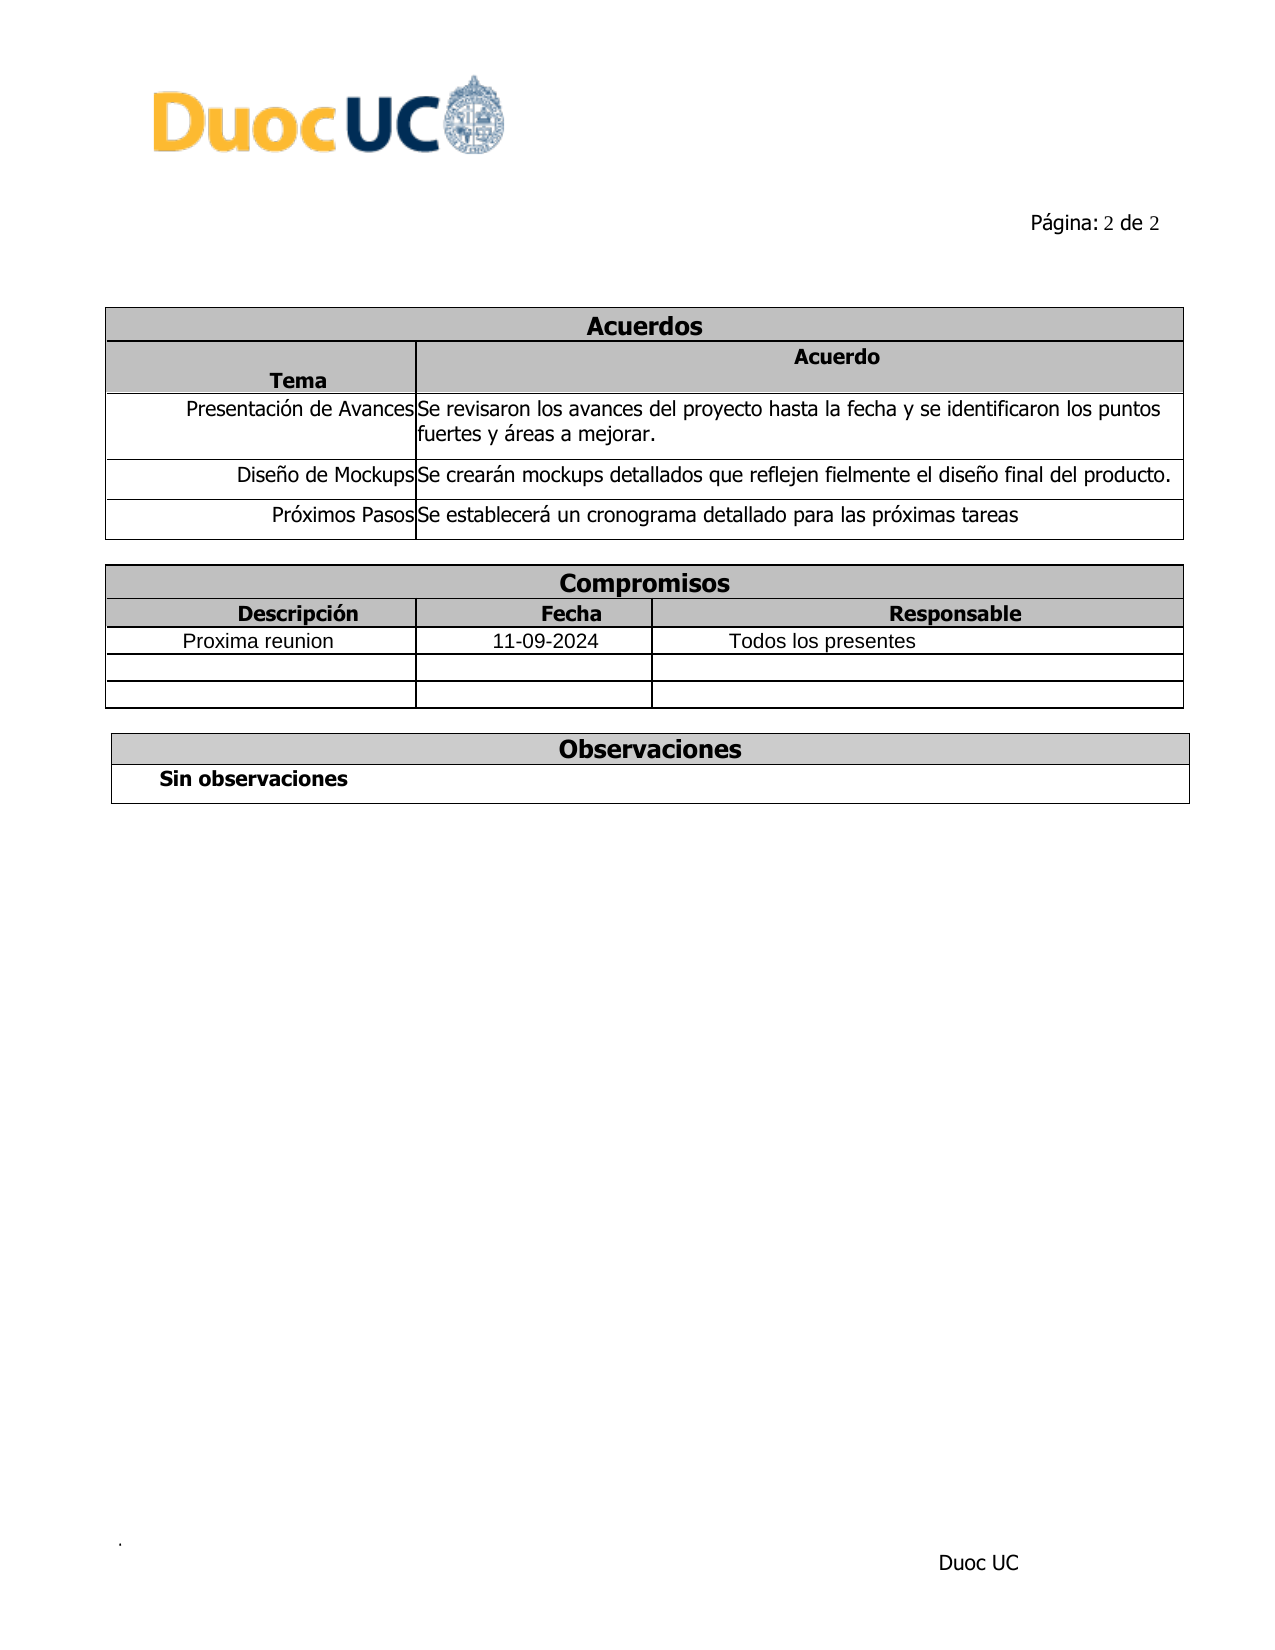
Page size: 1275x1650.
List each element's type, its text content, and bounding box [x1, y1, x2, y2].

table_header Compromisos [106, 566, 1183, 598]
table_cell Presentación de Avances [106, 394, 415, 458]
table_cell [417, 682, 651, 707]
table_cell [653, 655, 1183, 680]
table_cell Todos los presentes [653, 628, 1183, 653]
table_cell Se establecerá un cronograma detallado para las próximas tareas [417, 500, 1183, 539]
table_cell Fecha [417, 599, 651, 626]
table_cell Proxima reunion [106, 627, 415, 653]
table_cell Se crearán mockups detallados que reflejen fielmente el diseño final del producto. [417, 460, 1183, 499]
table_cell [106, 654, 415, 680]
table_header Acuerdos [106, 308, 1183, 340]
table_cell [106, 681, 415, 707]
table_cell Descripción [106, 599, 415, 626]
picture [118, 59, 517, 181]
table_cell Acuerdo [417, 342, 1183, 392]
table_header Observaciones [112, 734, 1189, 764]
table_cell Sin observaciones [112, 765, 1189, 803]
table_cell Tema [106, 341, 415, 392]
table_cell Se revisaron los avances del proyecto hasta la fecha y se identificaron los puntos fuertes y áreas a mejorar. [417, 394, 1183, 458]
table_cell Próximos Pasos [106, 500, 415, 539]
table_cell Responsable [653, 599, 1183, 626]
table_cell [653, 682, 1183, 707]
table_cell 11-09-2024 [417, 628, 651, 653]
table_cell [417, 655, 651, 680]
table_cell Diseño de Mockups [106, 460, 415, 499]
